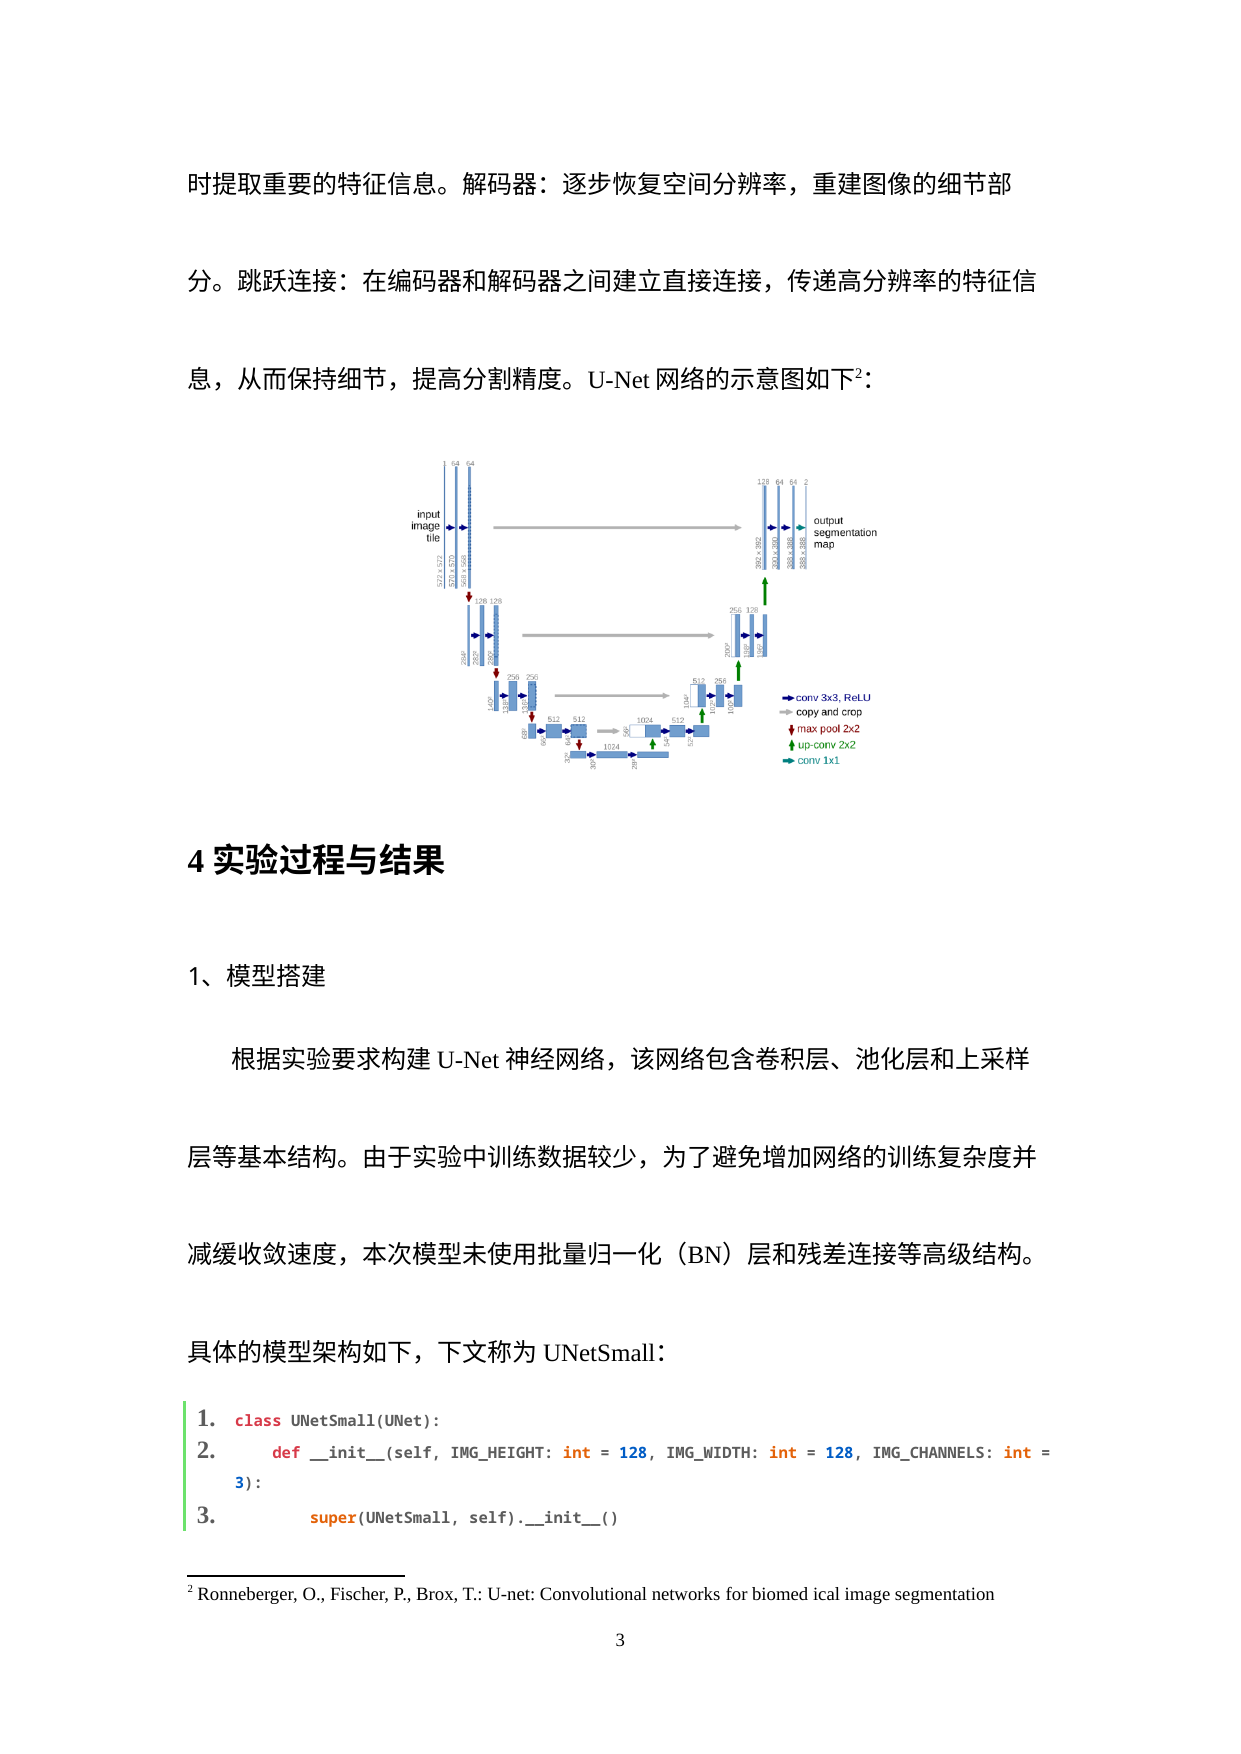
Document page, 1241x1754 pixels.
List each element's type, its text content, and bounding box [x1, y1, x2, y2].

list 1、模型搭建 [187, 942, 1053, 1007]
text 根据实验要求构建 U-Net 神经网络，该网络包含卷积层、池化层和上采样层等基本结构。由于实验中训练数据较少，为了避免增加网络的训练复杂度并减缓收敛速度，本次模型未使用批量归一化（BN）层和残差连接等高级结构。具体的模型架构如下，下文称为 UNetSmall： [187, 1025, 1053, 1383]
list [187, 150, 1053, 410]
subtitle 4 实验过程与结果 [187, 826, 1053, 891]
picture [405, 457, 879, 774]
list def __init__(self, IMG_HEIGHT: int = 128, IMG_WIDTH: int = 128, IMG_CHANNELS: int = 3): [186, 1433, 1053, 1498]
list super(UNetSmall, self).__init__() [186, 1498, 1053, 1531]
list class UNetSmall(UNet): [186, 1401, 1053, 1433]
